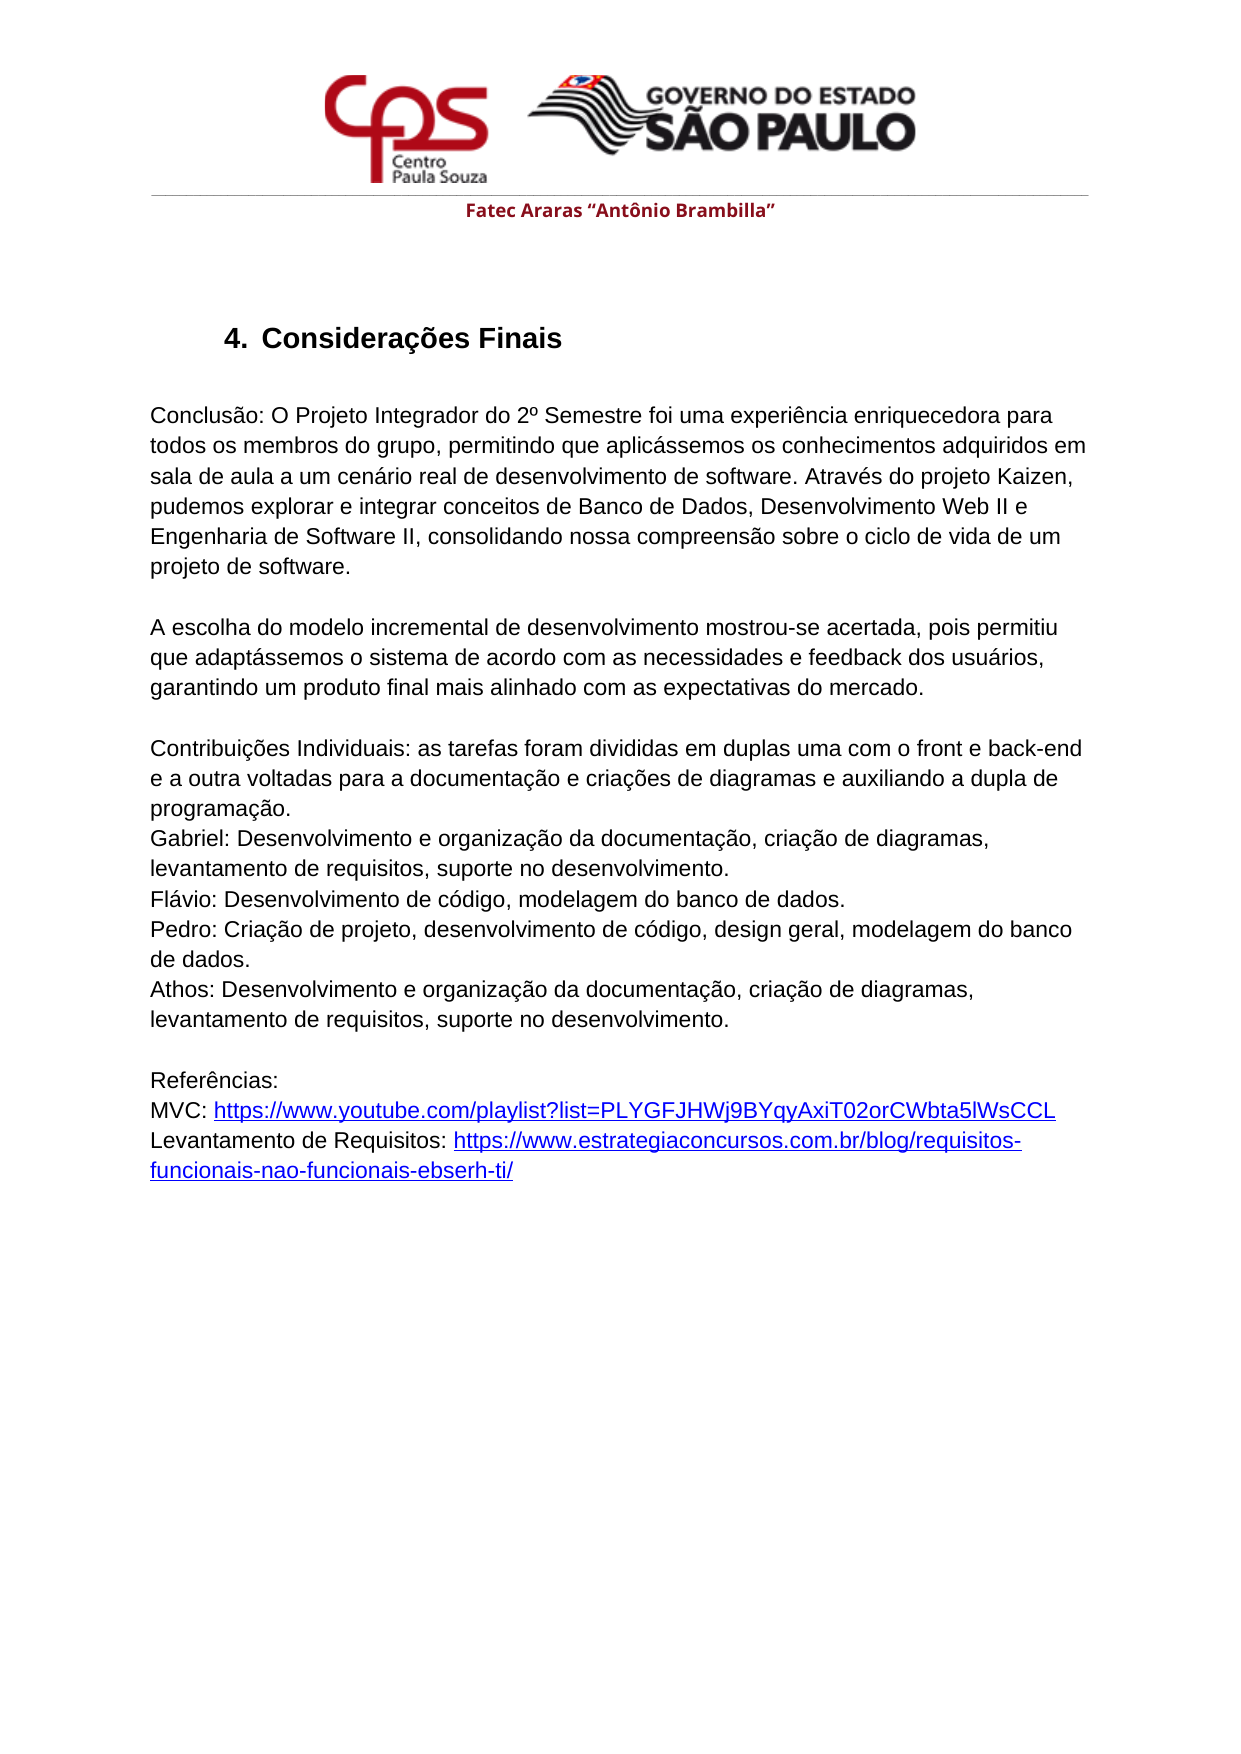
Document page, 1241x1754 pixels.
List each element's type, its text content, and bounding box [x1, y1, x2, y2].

picture [324, 75, 916, 183]
text Gabriel: Desenvolvimento e organização da documentação, criação de diagramas, levantamento de requisitos, suporte no desenvolvimento. [150, 825, 1090, 882]
text Athos: Desenvolvimento e organização da documentação, criação de diagramas, levantamento de requisitos, suporte no desenvolvimento. [150, 976, 1090, 1033]
text A escolha do modelo incremental de desenvolvimento mostrou-se acertada, pois permitiu que adaptássemos o sistema de acordo com as necessidades e feedback dos usuários, garantindo um produto final mais alinhado com as expectativas do mercado. [150, 614, 1090, 700]
text Conclusão: O Projeto Integrador do 2º Semestre foi uma experiência enriquecedora para todos os membros do grupo, permitindo que aplicássemos os conhecimentos adquiridos em sala de aula a um cenário real de desenvolvimento de software. Através do projeto Kaizen, pudemos explorar e integrar conceitos de Banco de Dados, Desenvolvimento Web II e Engenharia de Software II, consolidando nossa compreensão sobre o ciclo de vida de um projeto de software. [150, 402, 1090, 579]
text Levantamento de Requisitos: https://www.estrategiaconcursos.com.br/blog/requisitos-funcionais-nao-funcionais-ebserh-ti/ [150, 1127, 1090, 1184]
text Contribuições Individuais: as tarefas foram divididas em duplas uma com o front e back-end e a outra voltadas para a documentação e criações de diagramas e auxiliando a dupla de programação. [150, 734, 1090, 821]
text Flávio: Desenvolvimento de código, modelagem do banco de dados. [150, 886, 1090, 912]
text Pedro: Criação de projeto, desenvolvimento de código, design geral, modelagem do banco de dados. [150, 916, 1090, 972]
text MVC: https://www.youtube.com/playlist?list=PLYGFJHWj9BYqyAxiT02orCWbta5lWsCCL [150, 1097, 1090, 1123]
subtitle Considerações Finais [224, 321, 1090, 354]
text Referências: [150, 1067, 1090, 1093]
